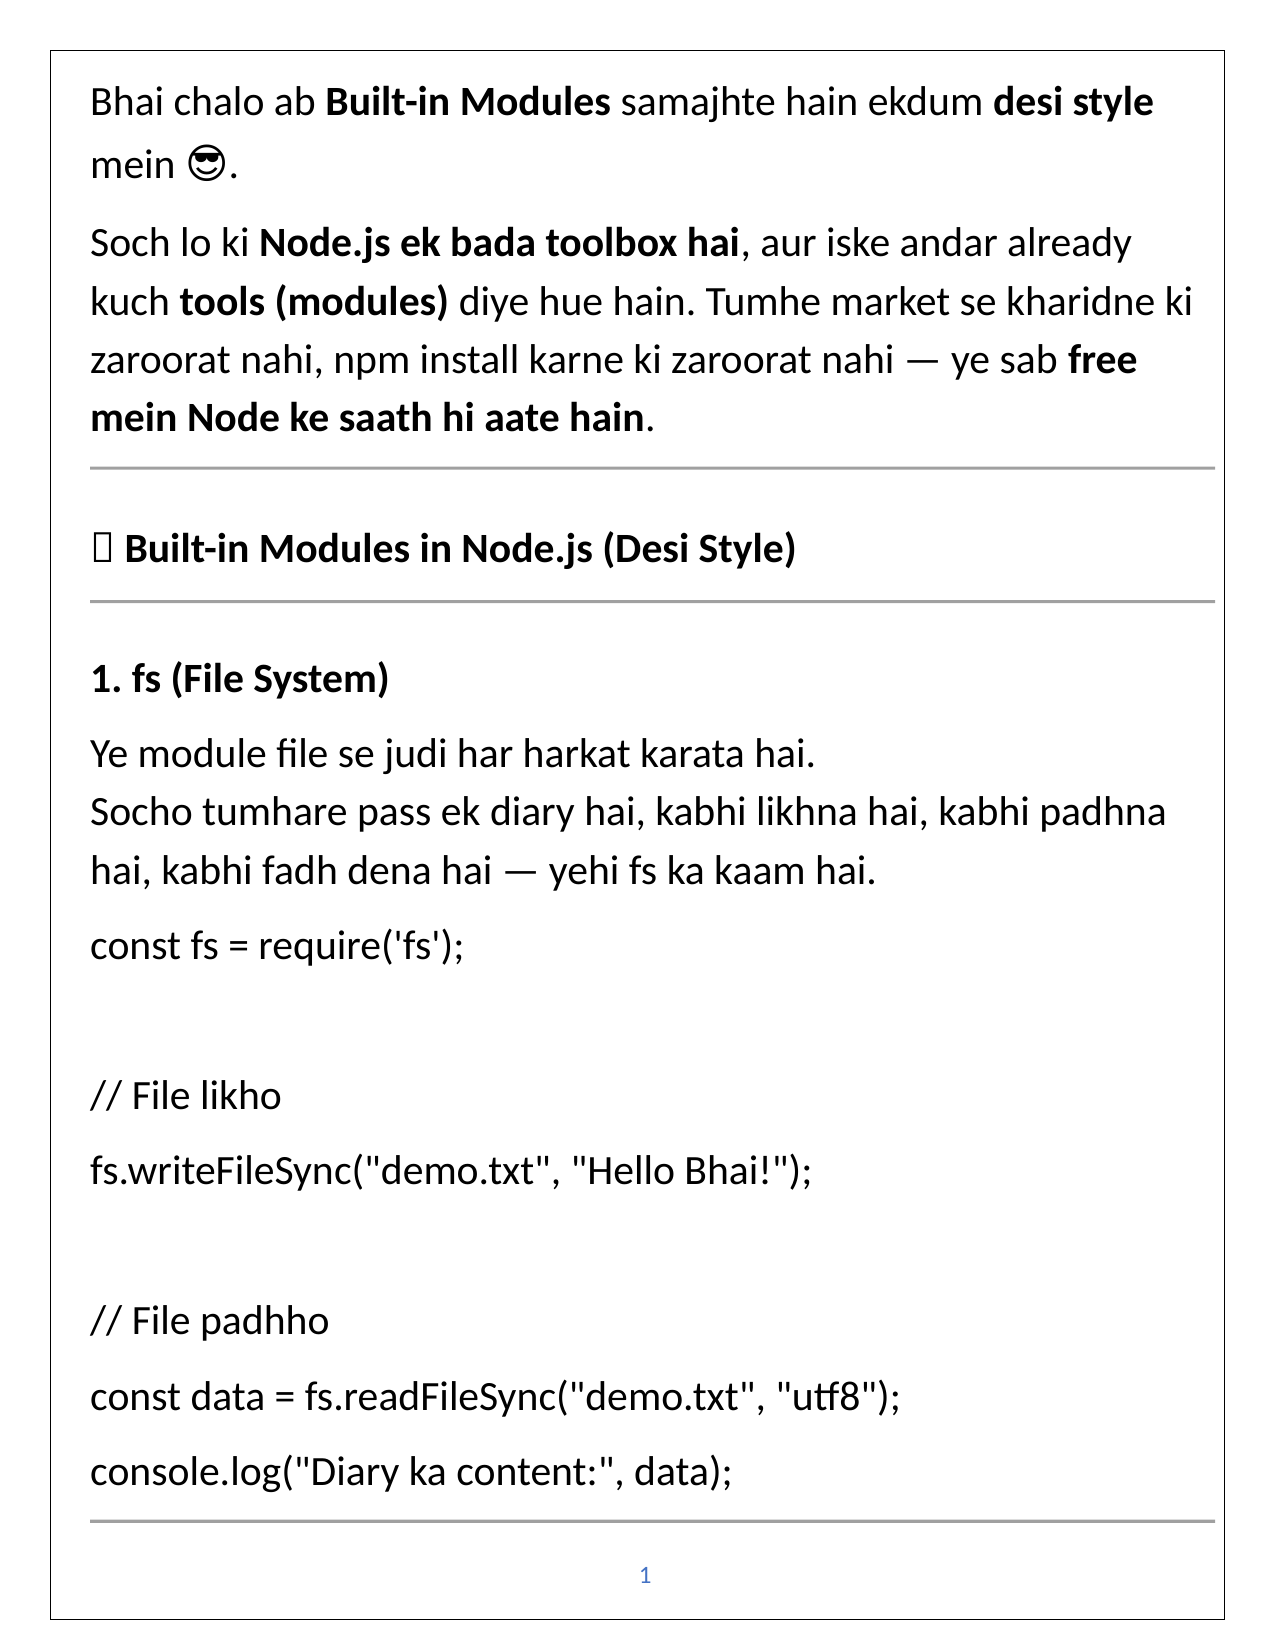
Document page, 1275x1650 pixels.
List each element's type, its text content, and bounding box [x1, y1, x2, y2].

text 1. fs (File System) [90, 652, 1200, 703]
text Soch lo ki Node.js ek bada toolbox hai, aur iske andar already kuch tools (modules) diye hue hain. Tumhe market se kharidne ki zaroorat nahi, npm install karne ki zaroorat nahi — ye sab free mein Node ke saath hi aate hain. [90, 216, 1200, 442]
text // File padhho [90, 1294, 1200, 1345]
text const data = fs.readFileSync("demo.txt", "utf8"); [90, 1369, 1200, 1420]
text fs.writeFileSync("demo.txt", "Hello Bhai!"); [90, 1144, 1200, 1195]
text // File likho [90, 1069, 1200, 1120]
text console.log("Diary ka content:", data); [90, 1444, 1200, 1495]
text Ye module file se judi har harkat karata hai. Socho tumhare pass ek diary hai, kabhi likhna hai, kabhi padhna hai, kabhi fadh dena hai — yehi fs ka kaam hai. [90, 727, 1200, 894]
text Bhai chalo ab Built-in Modules samajhte hain ekdum desi style mein 😎. [90, 75, 1200, 191]
text const fs = require('fs'); [90, 919, 1200, 970]
text 🔧 Built-in Modules in Node.js (Desi Style) [90, 518, 1200, 575]
